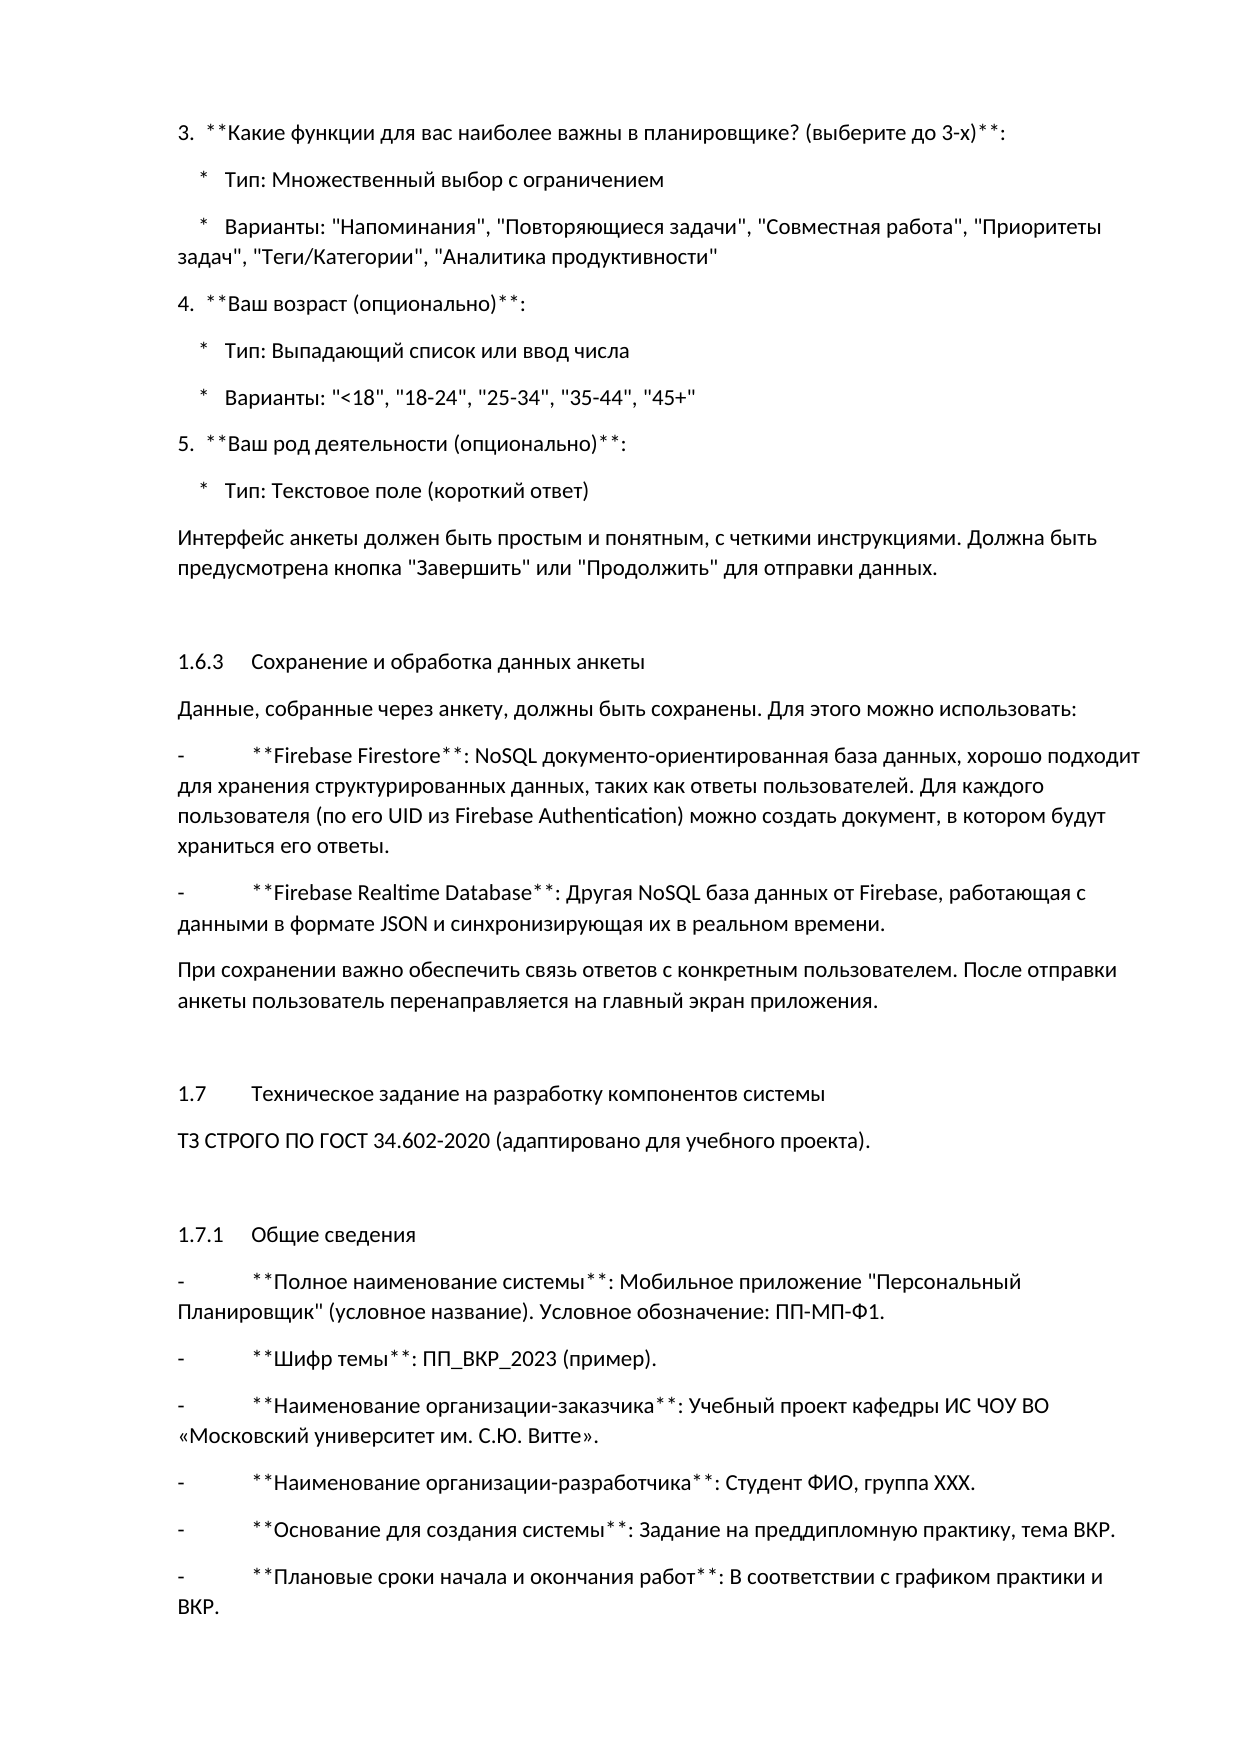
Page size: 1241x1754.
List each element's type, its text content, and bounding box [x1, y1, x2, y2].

text * Варианты: "<18", "18-24", "25-34", "35-44", "45+" [177, 383, 1152, 411]
text 3. **Какие функции для вас наиболее важны в планировщике? (выберите до 3-х)**: [177, 118, 1152, 146]
text - **Основание для создания системы**: Задание на преддипломную практику, тема ВКР. [177, 1515, 1152, 1543]
text - **Шифр темы**: ПП_ВКР_2023 (пример). [177, 1344, 1152, 1372]
text - **Плановые сроки начала и окончания работ**: В соответствии с графиком практики и ВКР. [177, 1562, 1152, 1620]
text * Тип: Множественный выбор с ограничением [177, 165, 1152, 193]
text * Варианты: "Напоминания", "Повторяющиеся задачи", "Совместная работа", "Приоритеты задач", "Теги/Категории", "Аналитика продуктивности" [177, 212, 1152, 270]
text - **Наименование организации-заказчика**: Учебный проект кафедры ИС ЧОУ ВО «Московский университет им. С.Ю. Витте». [177, 1391, 1152, 1449]
text - **Firebase Realtime Database**: Другая NoSQL база данных от Firebase, работающая с данными в формате JSON и синхронизирующая их в реальном времени. [177, 878, 1152, 937]
text 4. **Ваш возраст (опционально)**: [177, 289, 1152, 317]
text Интерфейс анкеты должен быть простым и понятным, с четкими инструкциями. Должна быть предусмотрена кнопка "Завершить" или "Продолжить" для отправки данных. [177, 523, 1152, 582]
text 5. **Ваш род деятельности (опционально)**: [177, 429, 1152, 458]
text - **Firebase Firestore**: NoSQL документо-ориентированная база данных, хорошо подходит для хранения структурированных данных, таких как ответы пользователей. Для каждого пользователя (по его UID из Firebase Authentication) можно создать документ, в котором будут храниться его ответы. [177, 741, 1152, 860]
text 1.6.3 Сохранение и обработка данных анкеты [177, 647, 1152, 675]
text * Тип: Текстовое поле (короткий ответ) [177, 476, 1152, 504]
text Данные, собранные через анкету, должны быть сохранены. Для этого можно использовать: [177, 694, 1152, 722]
text ТЗ СТРОГО ПО ГОСТ 34.602-2020 (адаптировано для учебного проекта). [177, 1126, 1152, 1154]
text - **Наименование организации-разработчика**: Студент ФИО, группа ХХХ. [177, 1468, 1152, 1496]
text При сохранении важно обеспечить связь ответов с конкретным пользователем. После отправки анкеты пользователь перенаправляется на главный экран приложения. [177, 956, 1152, 1014]
text 1.7.1 Общие сведения [177, 1220, 1152, 1248]
text - **Полное наименование системы**: Мобильное приложение "Персональный Планировщик" (условное название). Условное обозначение: ПП-МП-Ф1. [177, 1267, 1152, 1325]
text * Тип: Выпадающий список или ввод числа [177, 336, 1152, 364]
text 1.7 Техническое задание на разработку компонентов системы [177, 1079, 1152, 1108]
